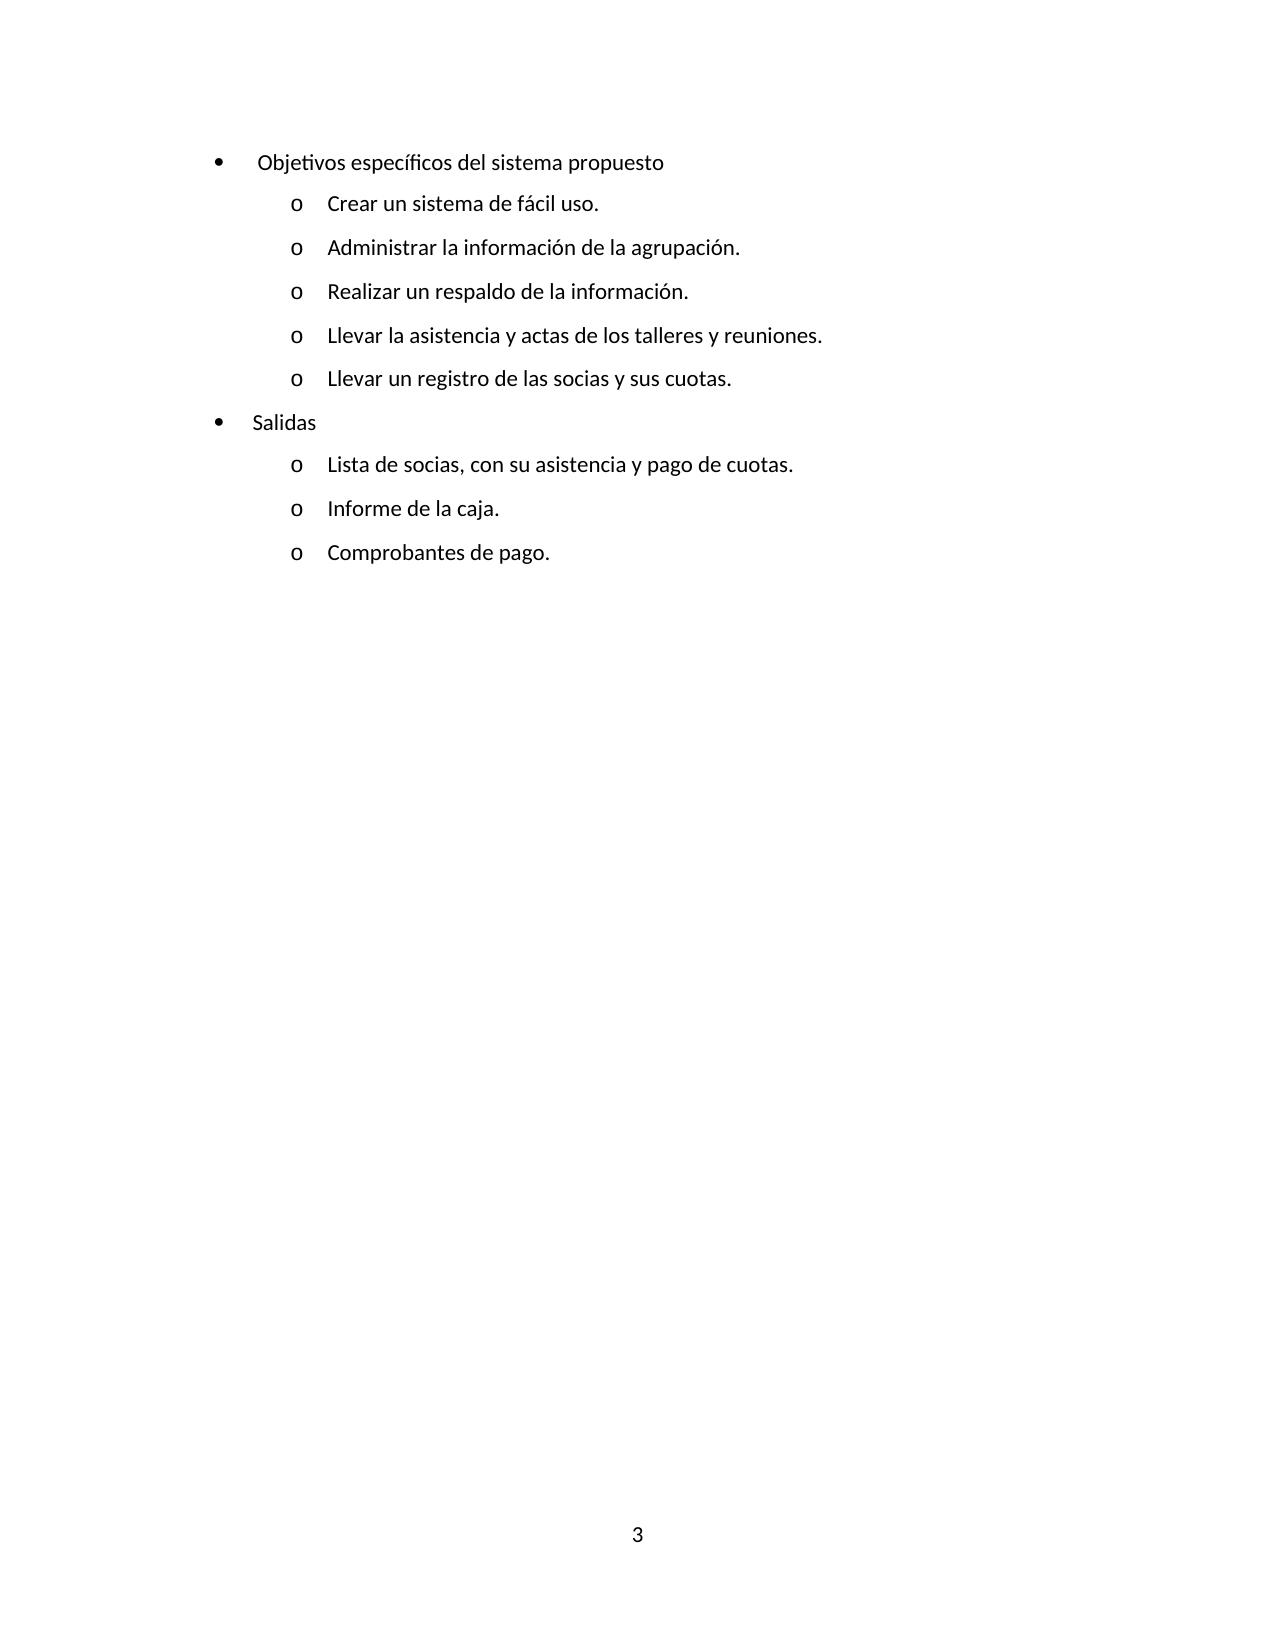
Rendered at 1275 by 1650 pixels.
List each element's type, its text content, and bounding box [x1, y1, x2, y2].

list Objetivos específicos del sistema propuesto [215, 148, 1098, 176]
list Realizar un respaldo de la información. [290, 277, 1098, 306]
list Comprobantes de pago. [290, 538, 1098, 567]
list Lista de socias, con su asistencia y pago de cuotas. [290, 450, 1098, 479]
list Crear un sistema de fácil uso. [290, 189, 1098, 219]
list Informe de la caja. [290, 494, 1098, 523]
list Llevar un registro de las socias y sus cuotas. [290, 364, 1098, 394]
list Salidas [215, 408, 1098, 436]
list Administrar la información de la agrupación. [290, 233, 1098, 262]
list Llevar la asistencia y actas de los talleres y reuniones. [290, 321, 1098, 350]
